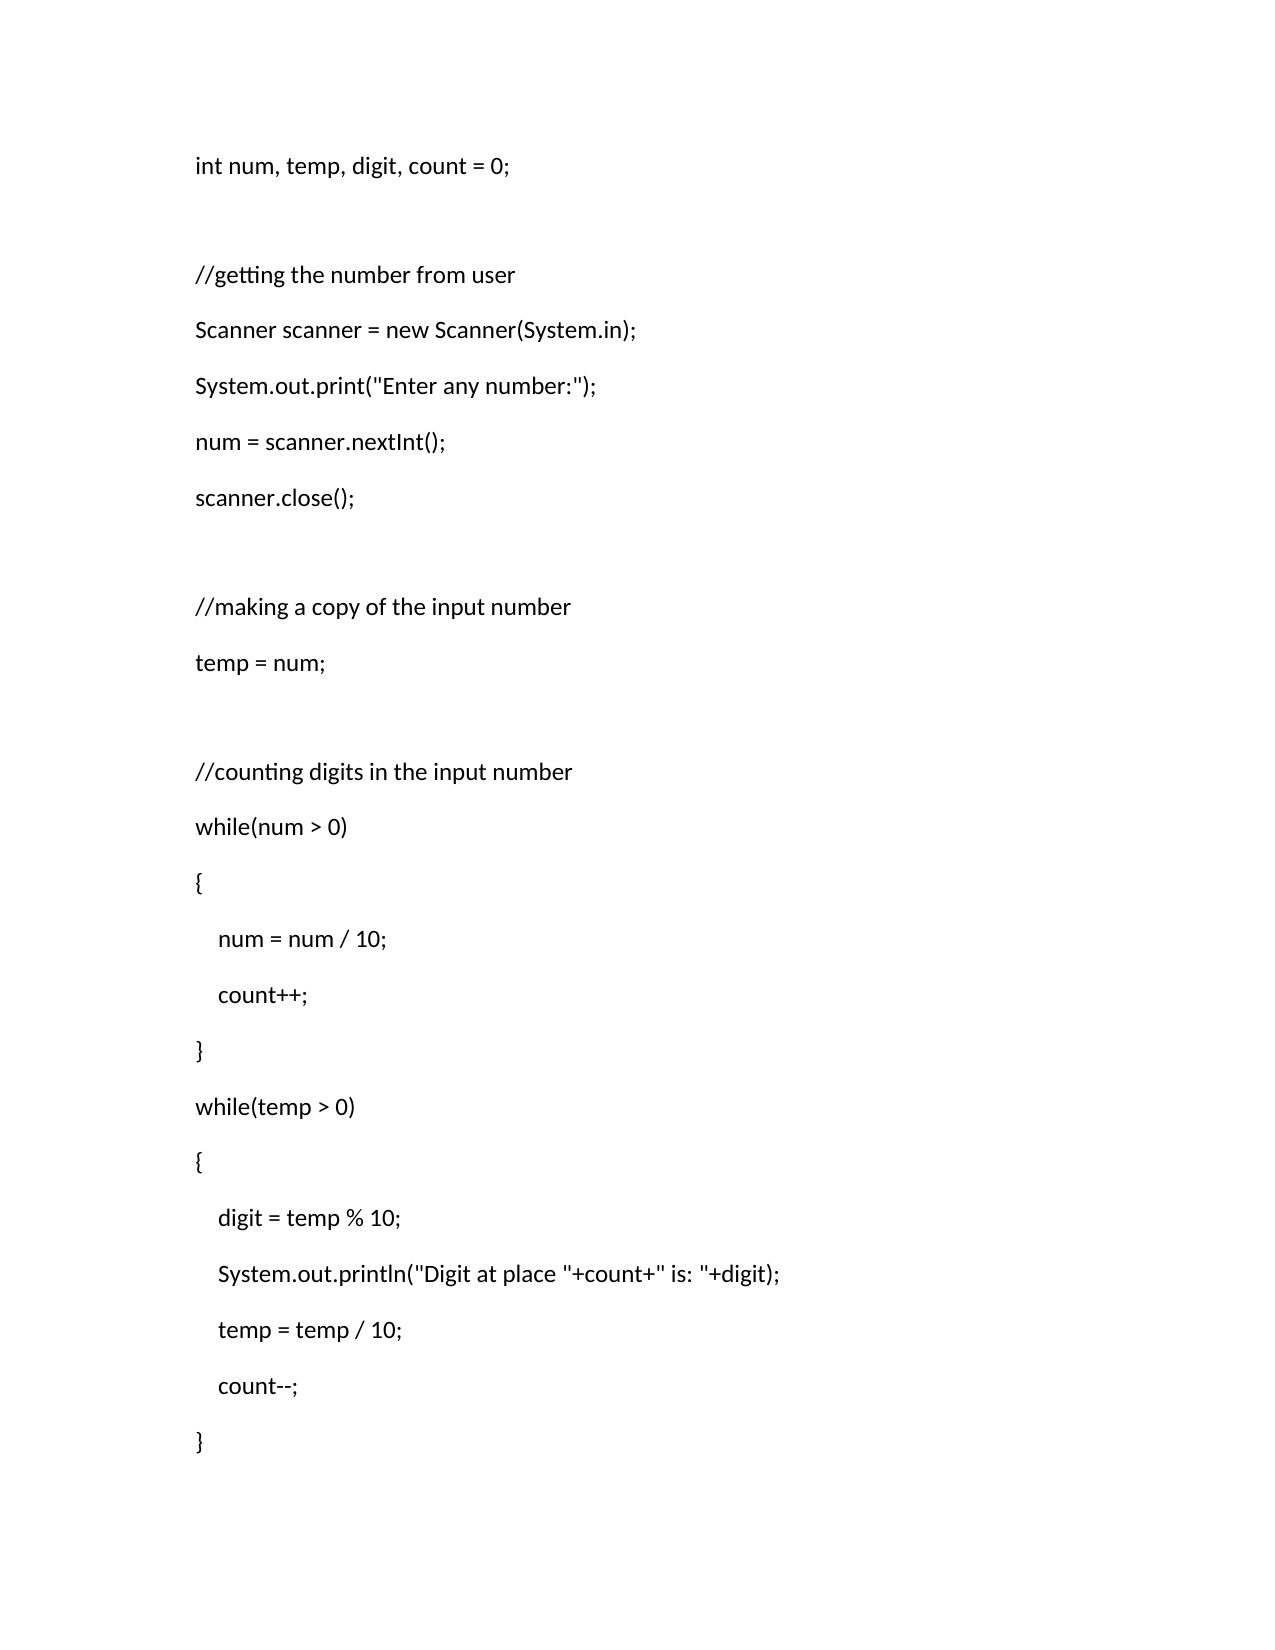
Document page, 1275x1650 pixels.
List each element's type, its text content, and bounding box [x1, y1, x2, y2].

text count--; [150, 1370, 1125, 1400]
text scanner.close(); [150, 482, 1125, 513]
text Scanner scanner = new Scanner(System.in); [150, 315, 1125, 345]
text num = num / 10; [150, 923, 1125, 954]
text num = scanner.nextInt(); [150, 426, 1125, 457]
text count++; [150, 979, 1125, 1009]
text //making a copy of the input number [150, 591, 1125, 622]
text { [150, 867, 1125, 898]
text temp = num; [150, 647, 1125, 677]
text { [150, 1147, 1125, 1177]
text //getting the number from user [150, 259, 1125, 289]
text } [150, 1426, 1125, 1456]
text //counting digits in the input number [150, 756, 1125, 786]
text while(num > 0) [150, 812, 1125, 842]
text digit = temp % 10; [150, 1202, 1125, 1233]
text temp = temp / 10; [150, 1314, 1125, 1344]
text } [150, 1035, 1125, 1065]
text System.out.println("Digit at place "+count+" is: "+digit); [150, 1258, 1125, 1289]
text while(temp > 0) [150, 1091, 1125, 1121]
text System.out.print("Enter any number:"); [150, 371, 1125, 401]
text int num, temp, digit, count = 0; [150, 150, 1125, 181]
